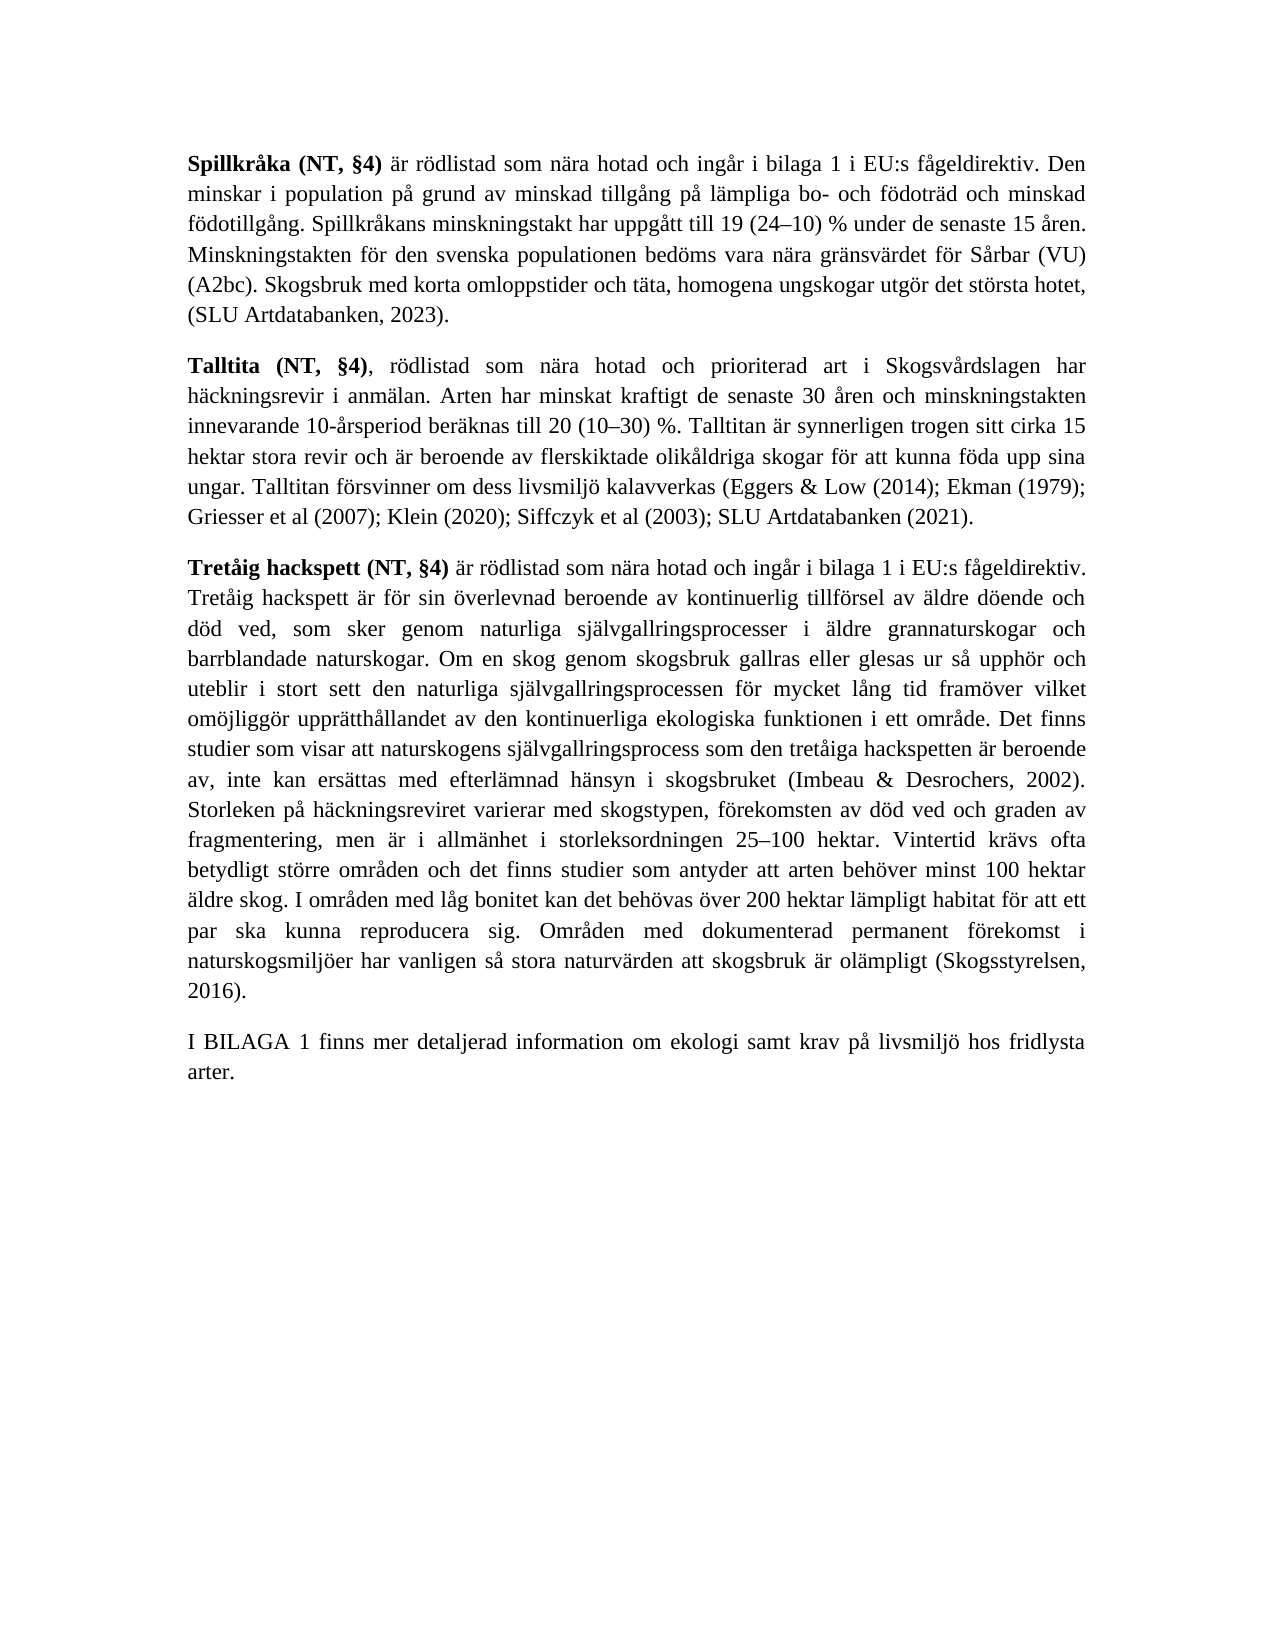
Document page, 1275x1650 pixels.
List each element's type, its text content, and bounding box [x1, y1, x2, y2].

text Talltita (NT, §4), rödlistad som nära hotad och prioriterad art i Skogsvårdslagen har häckningsrevir i anmälan. Arten har minskat kraftigt de senaste 30 åren och minskningstakten innevarande 10-årsperiod beräknas till 20 (10–30) %. Talltitan är synnerligen trogen sitt cirka 15 hektar stora revir och är beroende av flerskiktade olikåldriga skogar för att kunna föda upp sina ungar. Talltitan försvinner om dess livsmiljö kalavverkas (Eggers & Low (2014); Ekman (1979); Griesser et al (2007); Klein (2020); Siffczyk et al (2003); SLU Artdatabanken (2021). [187, 352, 1087, 529]
text Tretåig hackspett (NT, §4) är rödlistad som nära hotad och ingår i bilaga 1 i EU:s fågeldirektiv. Tretåig hackspett är för sin överlevnad beroende av kontinuerlig tillförsel av äldre döende och död ved, som sker genom naturliga självgallringsprocesser i äldre grannaturskogar och barrblandade naturskogar. Om en skog genom skogsbruk gallras eller glesas ur så upphör och uteblir i stort sett den naturliga självgallringsprocessen för mycket lång tid framöver vilket omöjliggör upprätthållandet av den kontinuerliga ekologiska funktionen i ett område. Det finns studier som visar att naturskogens självgallringsprocess som den tretåiga hackspetten är beroende av, inte kan ersättas med efterlämnad hänsyn i skogsbruket (Imbeau & Desrochers, 2002). Storleken på häckningsreviret varierar med skogstypen, förekomsten av död ved och graden av fragmentering, men är i allmänhet i storleksordningen 25–100 hektar. Vintertid krävs ofta betydligt större områden och det finns studier som antyder att arten behöver minst 100 hektar äldre skog. I områden med låg bonitet kan det behövas över 200 hektar lämpligt habitat för att ett par ska kunna reproducera sig. Områden med dokumenterad permanent förekomst i naturskogsmiljöer har vanligen så stora naturvärden att skogsbruk är olämpligt (Skogsstyrelsen, 2016). [187, 554, 1087, 1003]
text I BILAGA 1 finns mer detaljerad information om ekologi samt krav på livsmiljö hos fridlysta arter. [187, 1028, 1087, 1085]
text Spillkråka (NT, §4) är rödlistad som nära hotad och ingår i bilaga 1 i EU:s fågeldirektiv. Den minskar i population på grund av minskad tillgång på lämpliga bo- och födoträd och minskad födotillgång. Spillkråkans minskningstakt har uppgått till 19 (24–10) % under de senaste 15 åren. Minskningstakten för den svenska populationen bedöms vara nära gränsvärdet för Sårbar (VU) (A2bc). Skogsbruk med korta omloppstider och täta, homogena ungskogar utgör det största hotet, (SLU Artdatabanken, 2023). [187, 150, 1087, 327]
